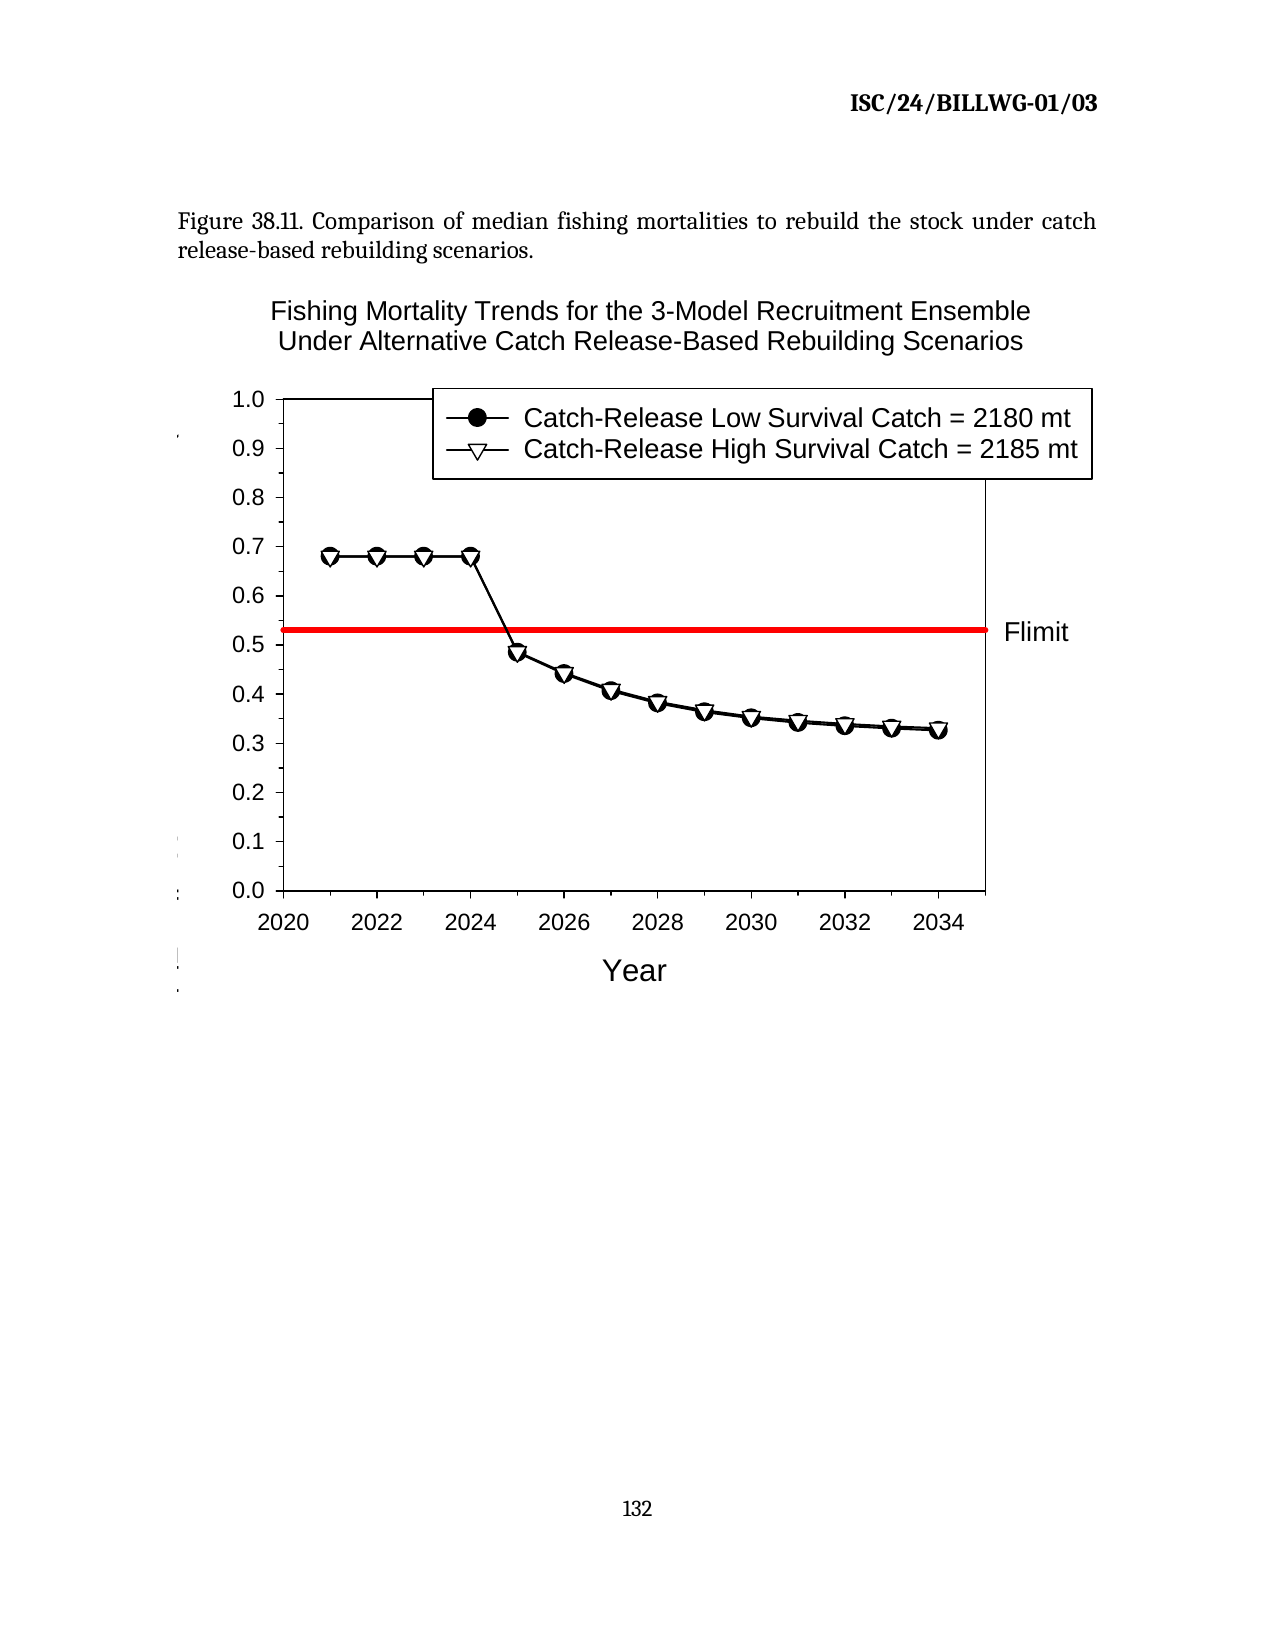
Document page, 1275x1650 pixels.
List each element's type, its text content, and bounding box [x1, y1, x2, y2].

text Figure 38.11. Comparison of median fishing mortalities to rebuild the stock under catch release-based rebuilding scenarios. [177, 207, 1098, 264]
